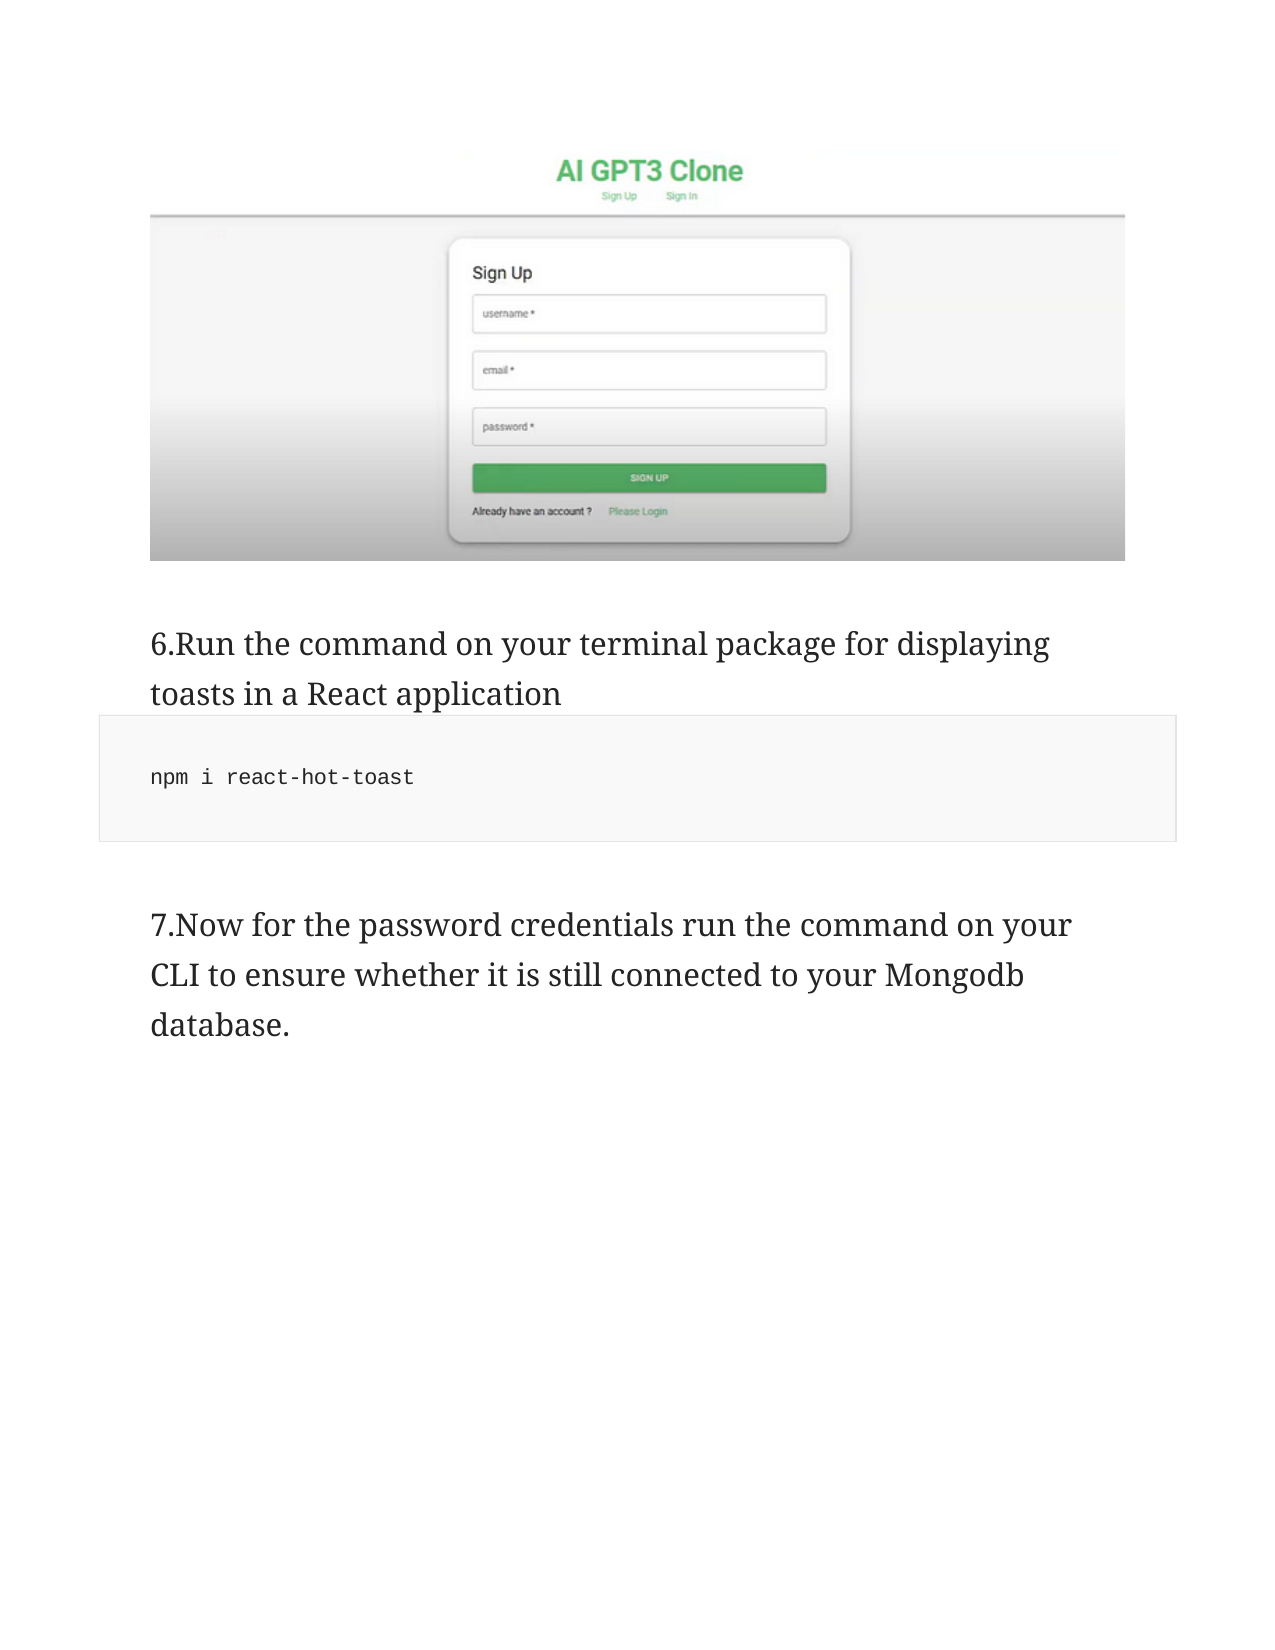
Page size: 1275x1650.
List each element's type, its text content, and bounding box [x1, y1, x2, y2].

picture [150, 150, 1125, 561]
text 7.Now for the password credentials run the command on your CLI to ensure whether it is still connected to your Mongodb database. [150, 896, 1125, 1046]
text npm i react-hot-toast [100, 716, 1175, 841]
text 6.Run the command on your terminal package for displaying toasts in a React application [150, 614, 1125, 714]
